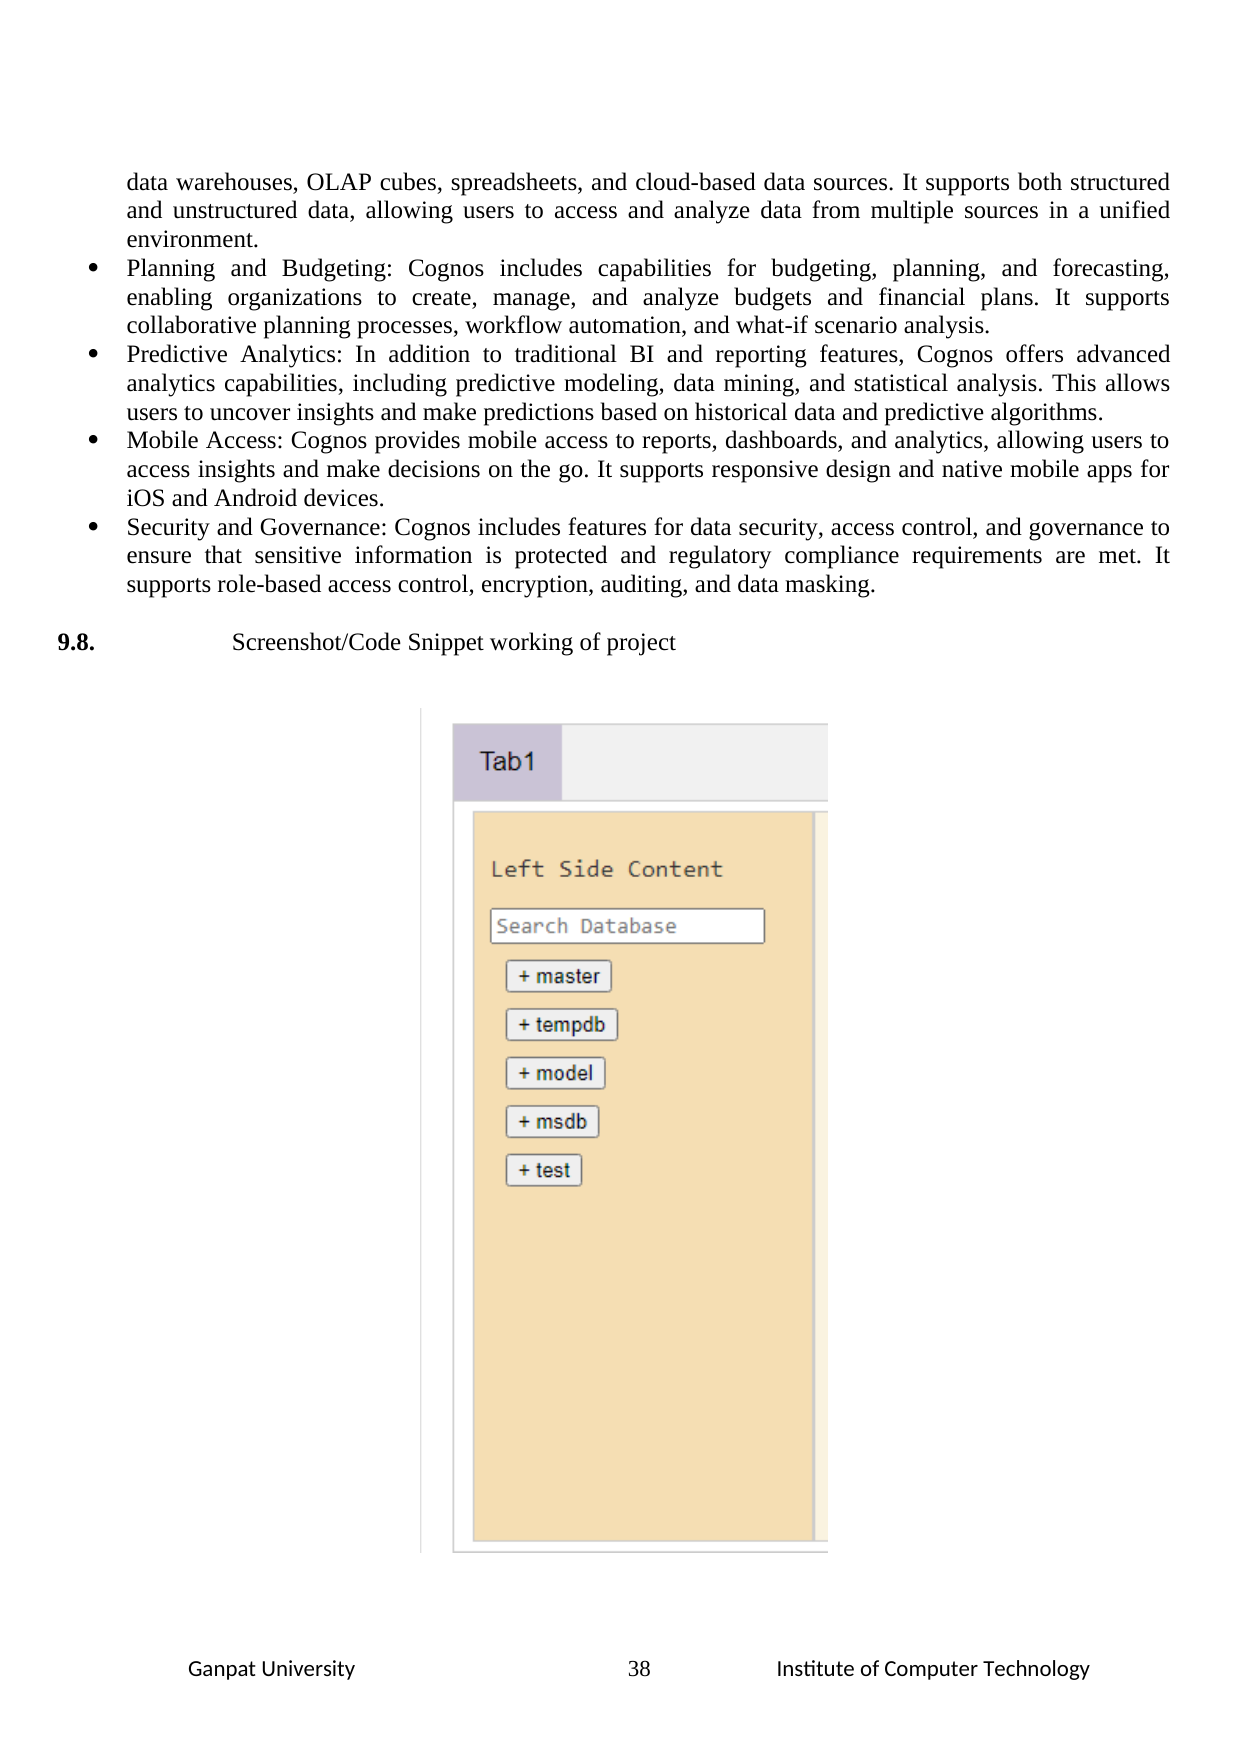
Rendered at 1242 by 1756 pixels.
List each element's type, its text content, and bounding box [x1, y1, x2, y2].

subtitle Planning and Budgeting: Cognos includes capabilities for budgeting, planning, and forecasting, enabling organizations to create, manage, and analyze budgets and financial plans. It supports collaborative planning processes, workflow automation, and what-if scenario analysis. [89, 253, 1171, 339]
subtitle Predictive Analytics: In addition to traditional BI and reporting features, Cognos offers advanced analytics capabilities, including predictive modeling, data mining, and statistical analysis. This allows users to uncover insights and make predictions based on historical data and predictive algorithms. [89, 339, 1171, 425]
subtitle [89, 167, 1171, 253]
subtitle Security and Governance: Cognos includes features for data security, access control, and governance to ensure that sensitive information is protected and regulatory compliance requirements are met. It supports role-based access control, encryption, auditing, and data masking. [89, 512, 1171, 598]
subtitle Screenshot/Code Snippet working of project [57, 627, 1171, 656]
subtitle Mobile Access: Cognos provides mobile access to reports, dashboards, and analytics, allowing users to access insights and make decisions on the go. It supports responsive design and native mobile apps for iOS and Android devices. [89, 425, 1171, 512]
picture [420, 708, 828, 1553]
